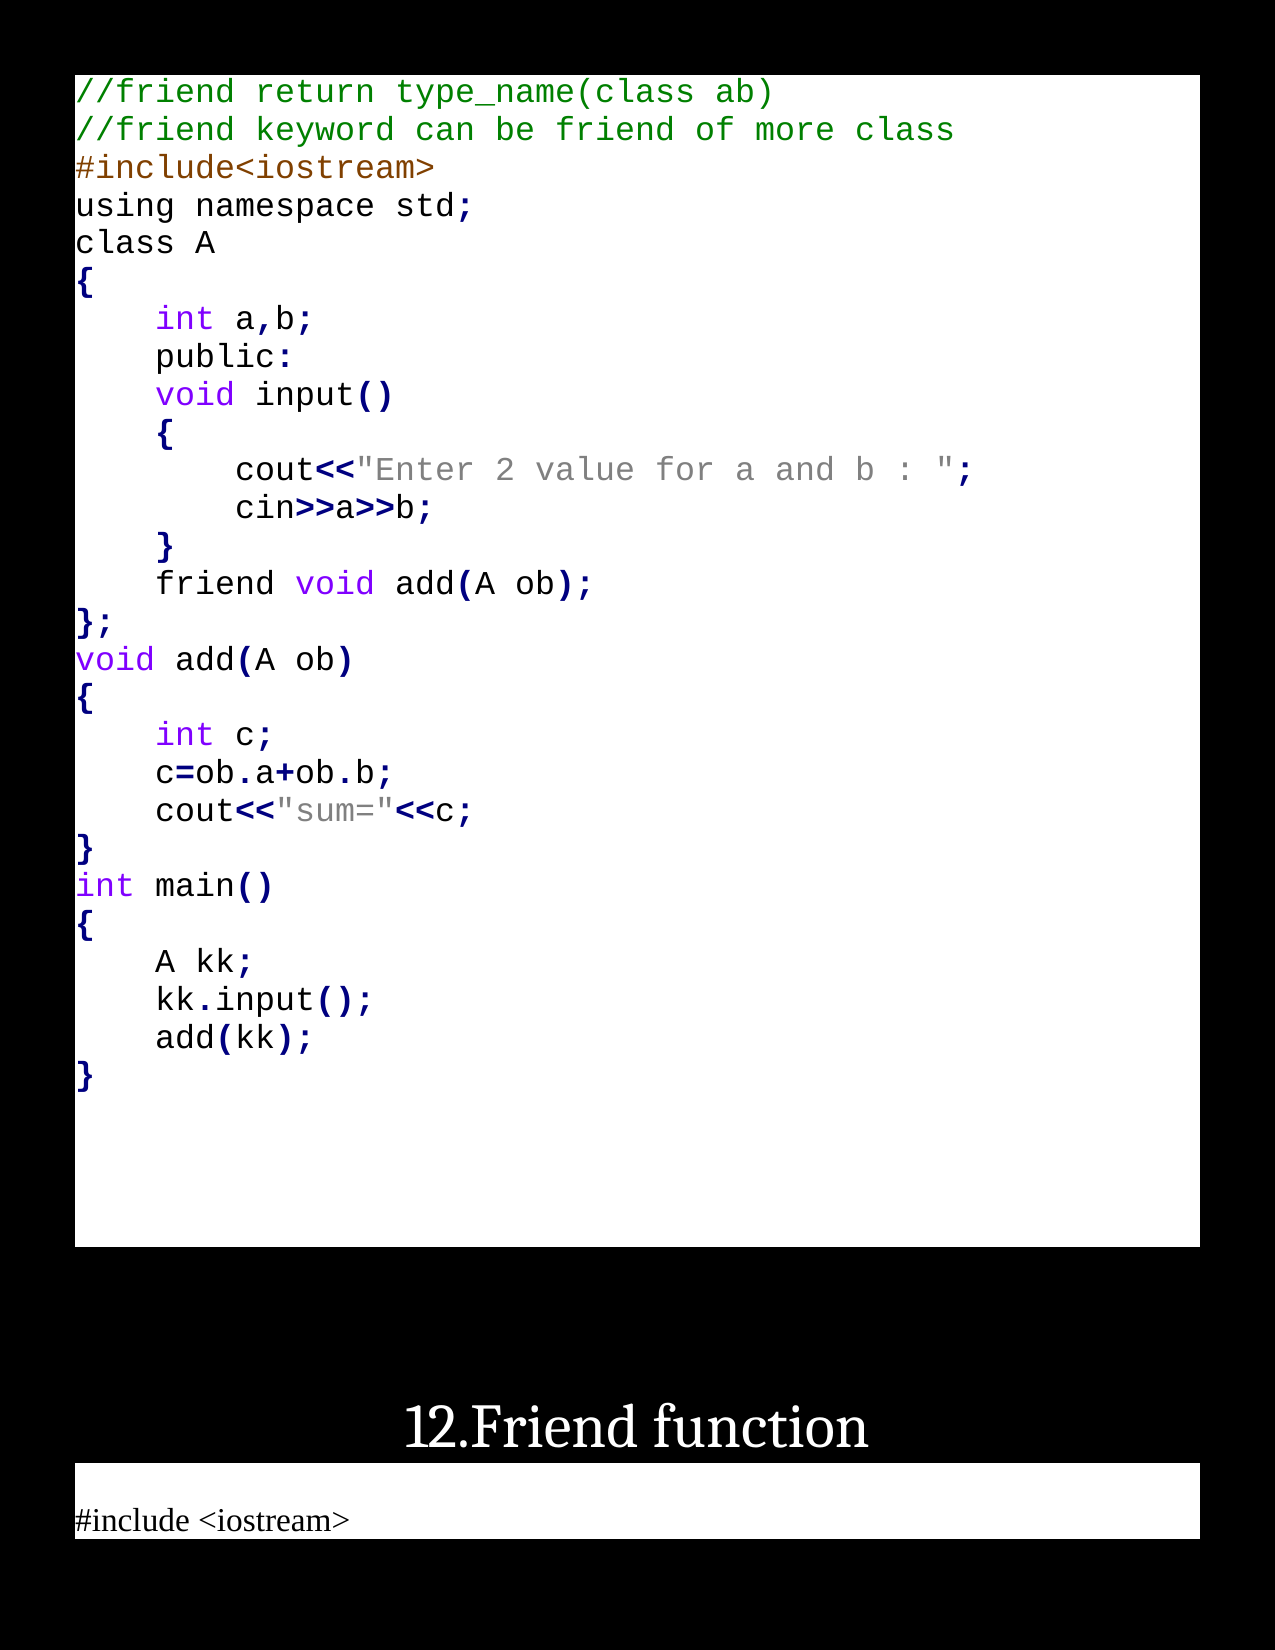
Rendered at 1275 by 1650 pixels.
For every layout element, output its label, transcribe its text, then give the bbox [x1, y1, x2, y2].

text void add(A ob) [75, 642, 1200, 680]
text kk.input(); [75, 982, 1200, 1020]
text class A [75, 226, 1200, 264]
text using namespace std; [75, 188, 1200, 226]
text public: [75, 340, 1200, 377]
text //friend keyword can be friend of more class [75, 113, 1200, 151]
text cout<<"sum="<<c; [75, 793, 1200, 831]
text cout<<"Enter 2 value for a and b : "; [75, 453, 1200, 491]
text c=ob.a+ob.b; [75, 756, 1200, 793]
text friend void add(A ob); [75, 567, 1200, 604]
text #include<iostream> [75, 151, 1200, 188]
text } [75, 1058, 1200, 1096]
text int c; [75, 718, 1200, 756]
text { [75, 264, 1200, 302]
text } [75, 529, 1200, 567]
text //friend return type_name(class ab) [75, 75, 1200, 113]
text cin>>a>>b; [75, 491, 1200, 529]
text } [75, 831, 1200, 869]
text 12.Friend function [75, 1391, 1200, 1463]
text { [75, 415, 1200, 453]
text { [75, 680, 1200, 718]
text int main() [75, 869, 1200, 907]
text }; [75, 604, 1200, 642]
text void input() [75, 377, 1200, 415]
text #include <iostream> [75, 1501, 1200, 1539]
text add(kk); [75, 1020, 1200, 1058]
text int a,b; [75, 302, 1200, 340]
text { [75, 907, 1200, 945]
text A kk; [75, 945, 1200, 982]
